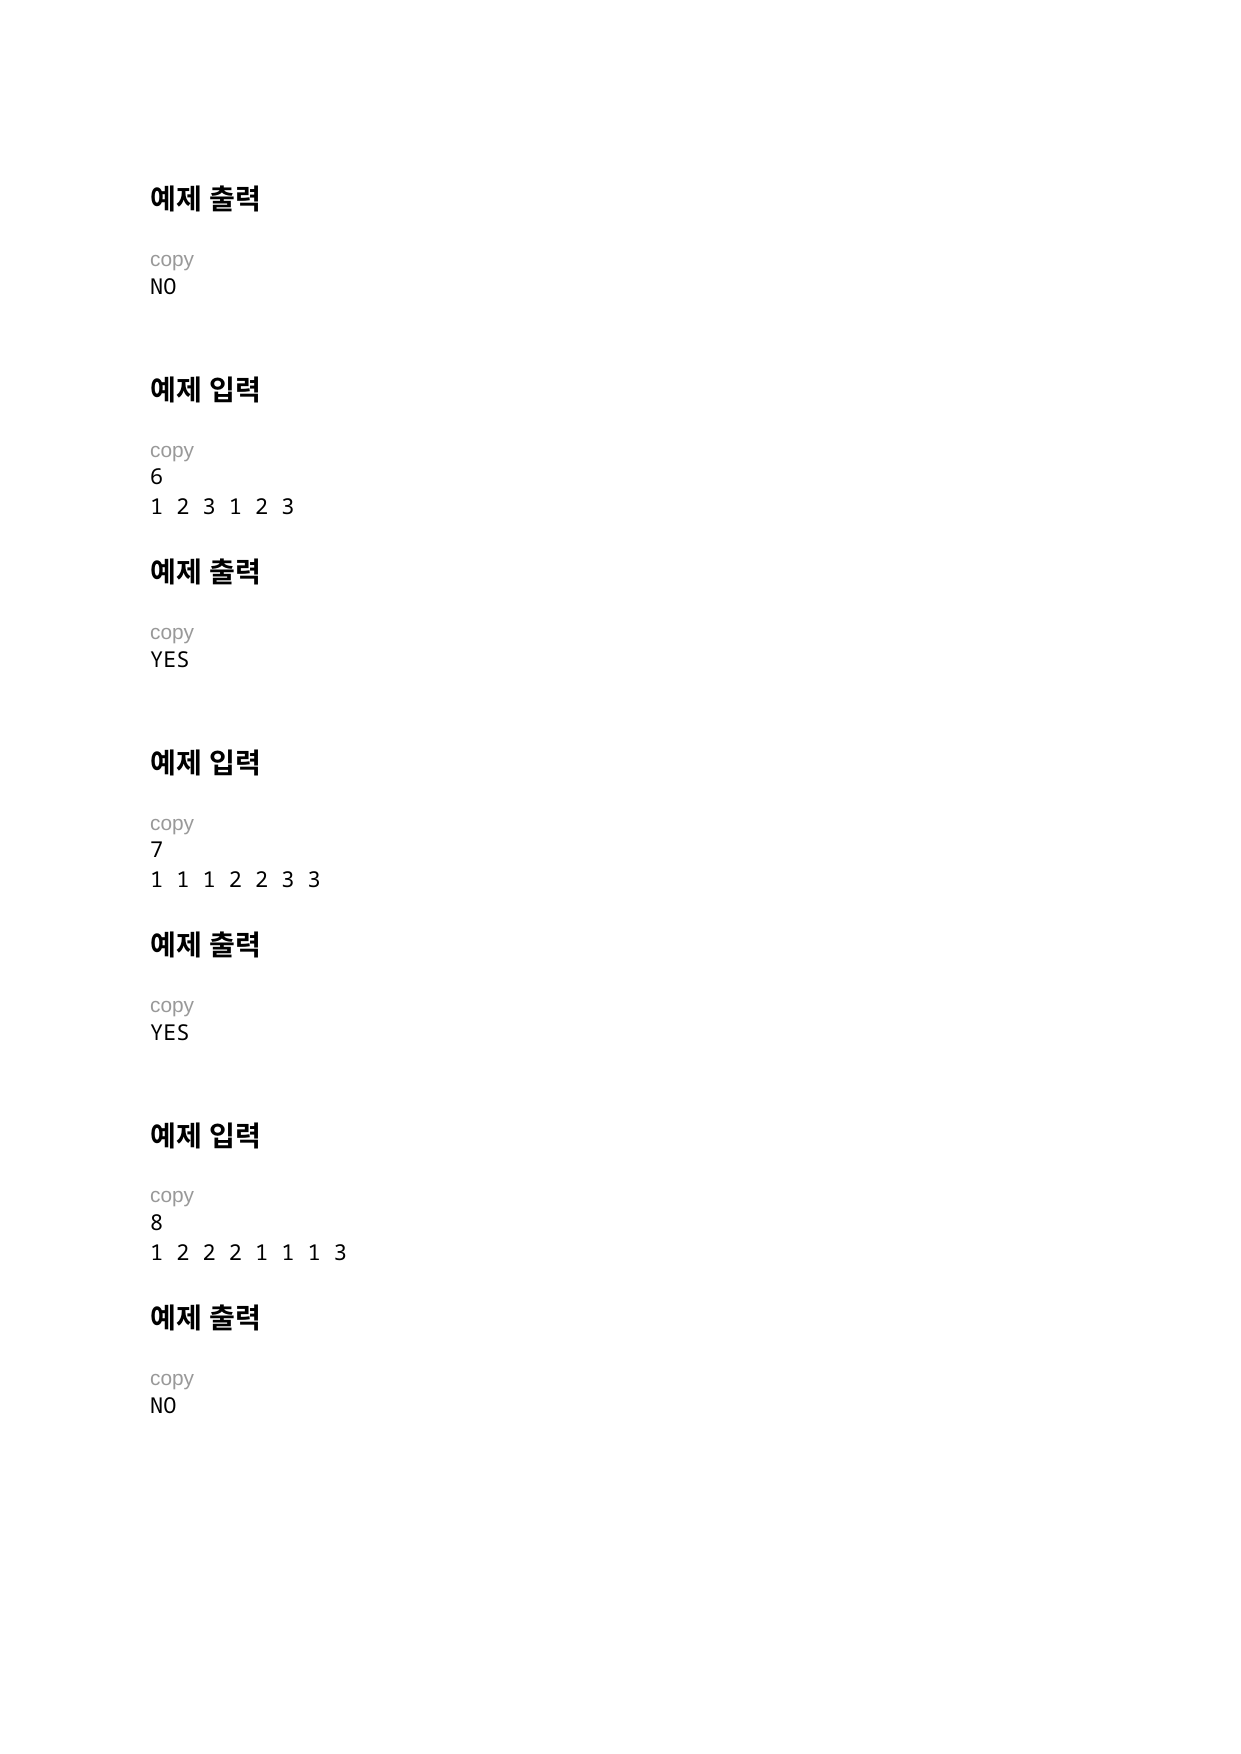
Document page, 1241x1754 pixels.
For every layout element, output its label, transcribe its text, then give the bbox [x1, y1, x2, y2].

text copy [150, 1183, 1090, 1207]
text 1 2 3 1 2 3 [150, 491, 1090, 521]
text YES [150, 644, 1090, 674]
text copy [150, 993, 1090, 1017]
text 6 [150, 461, 1090, 491]
text copy [150, 1366, 1090, 1390]
text 8 [150, 1207, 1090, 1237]
text 예제 입력 [150, 367, 1090, 408]
text copy [150, 437, 1090, 461]
text copy [150, 620, 1090, 644]
text 예제 출력 [150, 177, 1090, 218]
text 예제 출력 [150, 550, 1090, 591]
text 1 2 2 2 1 1 1 3 [150, 1237, 1090, 1267]
text 예제 입력 [150, 1113, 1090, 1154]
text YES [150, 1017, 1090, 1047]
text NO [150, 1390, 1090, 1419]
text copy [150, 247, 1090, 271]
text copy [150, 810, 1090, 834]
text NO [150, 271, 1090, 301]
text 예제 입력 [150, 740, 1090, 781]
text 예제 출력 [150, 1296, 1090, 1337]
text 예제 출력 [150, 923, 1090, 964]
text 1 1 1 2 2 3 3 [150, 864, 1090, 894]
text 7 [150, 834, 1090, 864]
